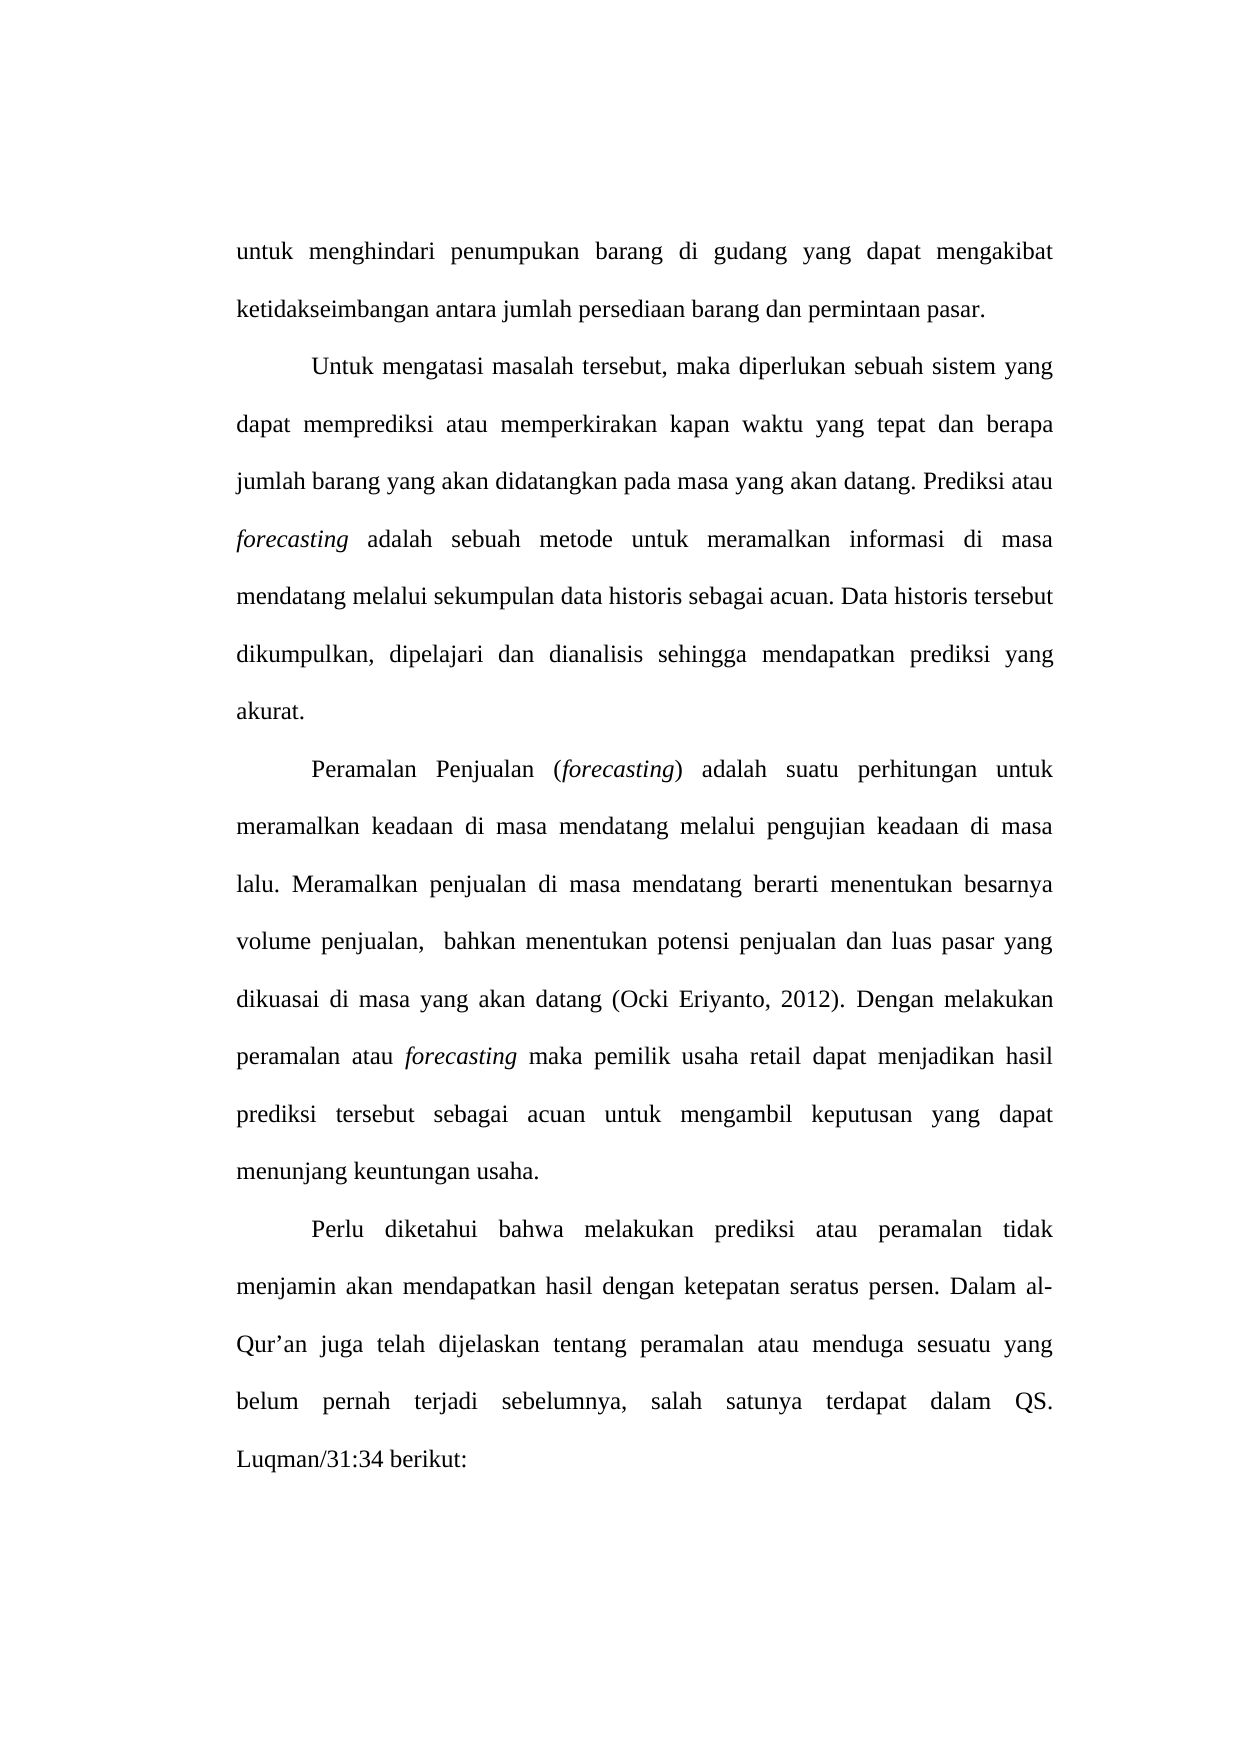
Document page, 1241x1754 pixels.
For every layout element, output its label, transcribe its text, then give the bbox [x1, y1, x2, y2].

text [236, 236, 1054, 322]
text Peramalan Penjualan (forecasting) adalah suatu perhitungan untuk meramalkan keadaan di masa mendatang melalui pengujian keadaan di masa lalu. Meramalkan penjualan di masa mendatang berarti menentukan besarnya volume penjualan, bahkan menentukan potensi penjualan dan luas pasar yang dikuasai di masa yang akan datang (Ocki Eriyanto, 2012). Dengan melakukan peramalan atau forecasting maka pemilik usaha retail dapat menjadikan hasil prediksi tersebut sebagai acuan untuk mengambil keputusan yang dapat menunjang keuntungan usaha. [236, 754, 1054, 1185]
text Untuk mengatasi masalah tersebut, maka diperlukan sebuah sistem yang dapat memprediksi atau memperkirakan kapan waktu yang tepat dan berapa jumlah barang yang akan didatangkan pada masa yang akan datang. Prediksi atau forecasting adalah sebuah metode untuk meramalkan informasi di masa mendatang melalui sekumpulan data historis sebagai acuan. Data historis tersebut dikumpulkan, dipelajari dan dianalisis sehingga mendapatkan prediksi yang akurat. [236, 351, 1054, 725]
text Perlu diketahui bahwa melakukan prediksi atau peramalan tidak menjamin akan mendapatkan hasil dengan ketepatan seratus persen. Dalam al-Qur’an juga telah dijelaskan tentang peramalan atau menduga sesuatu yang belum pernah terjadi sebelumnya, salah satunya terdapat dalam QS. Luqman/31:34 berikut: [236, 1214, 1054, 1472]
